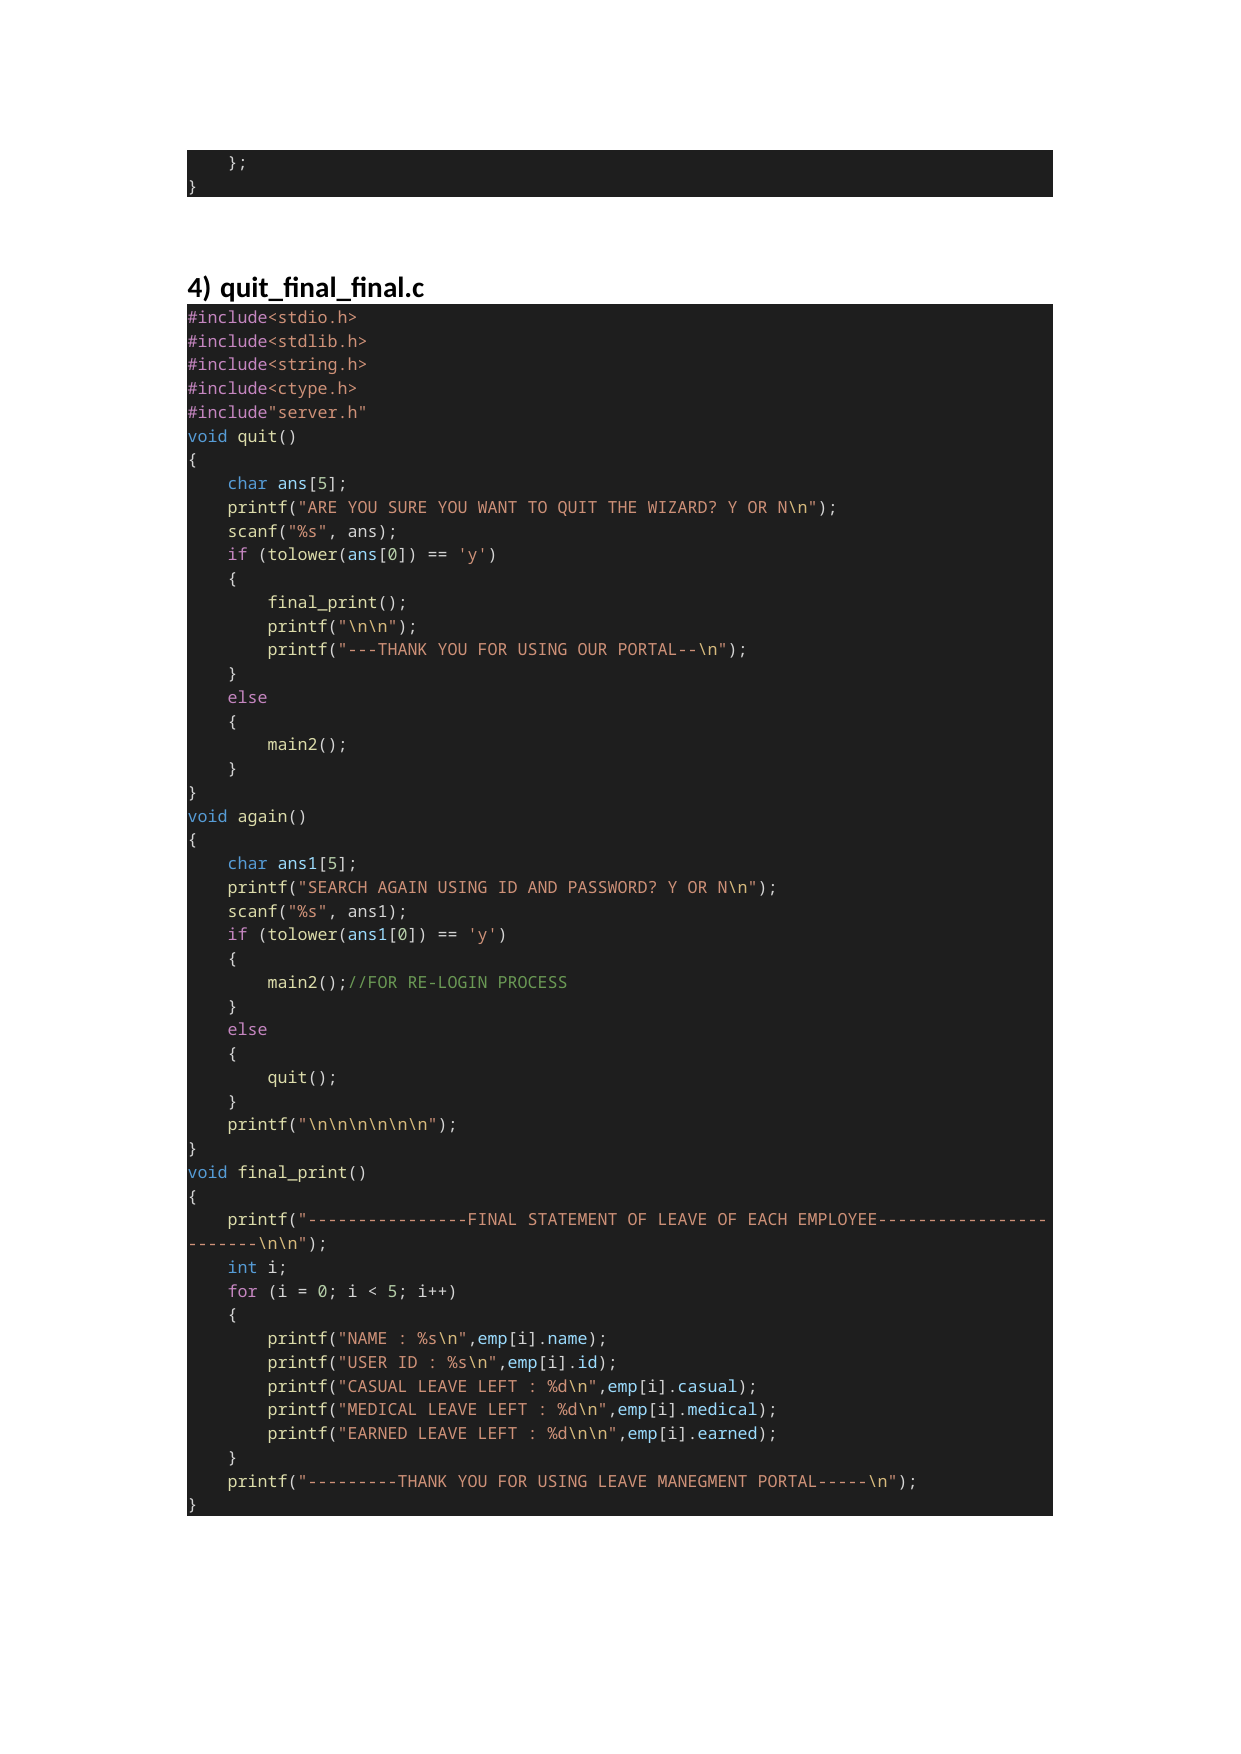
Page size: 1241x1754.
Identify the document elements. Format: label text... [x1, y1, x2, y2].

text printf("\n\n\n\n\n\n"); [187, 1112, 1053, 1136]
text { [187, 566, 1053, 589]
text quit(); [187, 1064, 1053, 1088]
text else [187, 684, 1053, 708]
text #include<ctype.h> [187, 376, 1053, 399]
text final_print(); [187, 589, 1053, 613]
text printf("ARE YOU SURE YOU WANT TO QUIT THE WIZARD? Y OR N\n"); [187, 494, 1053, 518]
text { [187, 1041, 1053, 1064]
text } [187, 993, 1053, 1017]
text { [187, 1302, 1053, 1326]
text } [187, 779, 1053, 803]
text #include<stdlib.h> [187, 328, 1053, 352]
text printf("CASUAL LEAVE LEFT : %d\n",emp[i].casual); [187, 1373, 1053, 1397]
text printf("MEDICAL LEAVE LEFT : %d\n",emp[i].medical); [187, 1397, 1053, 1421]
text char ans1[5]; [187, 851, 1053, 874]
text for (i = 0; i < 5; i++) [187, 1278, 1053, 1302]
text void final_print() [187, 1159, 1053, 1183]
text void quit() [187, 423, 1053, 447]
text printf("SEARCH AGAIN USING ID AND PASSWORD? Y OR N\n"); [187, 874, 1053, 898]
text if (tolower(ans[0]) == 'y') [187, 542, 1053, 566]
text printf("---THANK YOU FOR USING OUR PORTAL--\n"); [187, 637, 1053, 661]
text { [187, 708, 1053, 732]
text { [187, 827, 1053, 851]
text scanf("%s", ans1); [187, 898, 1053, 922]
text main2();//FOR RE-LOGIN PROCESS [187, 969, 1053, 993]
text printf("---------THANK YOU FOR USING LEAVE MANEGMENT PORTAL-----\n"); [187, 1468, 1053, 1492]
text #include"server.h" [187, 399, 1053, 423]
text main2(); [187, 732, 1053, 756]
text }; [187, 150, 1053, 174]
text } [187, 1136, 1053, 1159]
text { [187, 946, 1053, 969]
text { [187, 1183, 1053, 1207]
list quit_final_final.c [187, 269, 1053, 304]
text scanf("%s", ans); [187, 518, 1053, 542]
text } [187, 661, 1053, 684]
text printf("\n\n"); [187, 613, 1053, 637]
text #include<stdio.h> [187, 304, 1053, 328]
text #include<string.h> [187, 352, 1053, 376]
text int i; [187, 1254, 1053, 1278]
text else [187, 1017, 1053, 1041]
text char ans[5]; [187, 471, 1053, 494]
text } [187, 1088, 1053, 1112]
text printf("USER ID : %s\n",emp[i].id); [187, 1349, 1053, 1373]
text } [187, 174, 1053, 197]
text } [187, 756, 1053, 779]
text { [187, 447, 1053, 471]
text printf("----------------FINAL STATEMENT OF LEAVE OF EACH EMPLOYEE------------------------\n\n"); [187, 1207, 1053, 1254]
text printf("EARNED LEAVE LEFT : %d\n\n",emp[i].earned); [187, 1421, 1053, 1444]
text } [187, 1492, 1053, 1516]
text } [187, 1444, 1053, 1468]
text printf("NAME : %s\n",emp[i].name); [187, 1326, 1053, 1349]
text if (tolower(ans1[0]) == 'y') [187, 922, 1053, 946]
text void again() [187, 803, 1053, 827]
